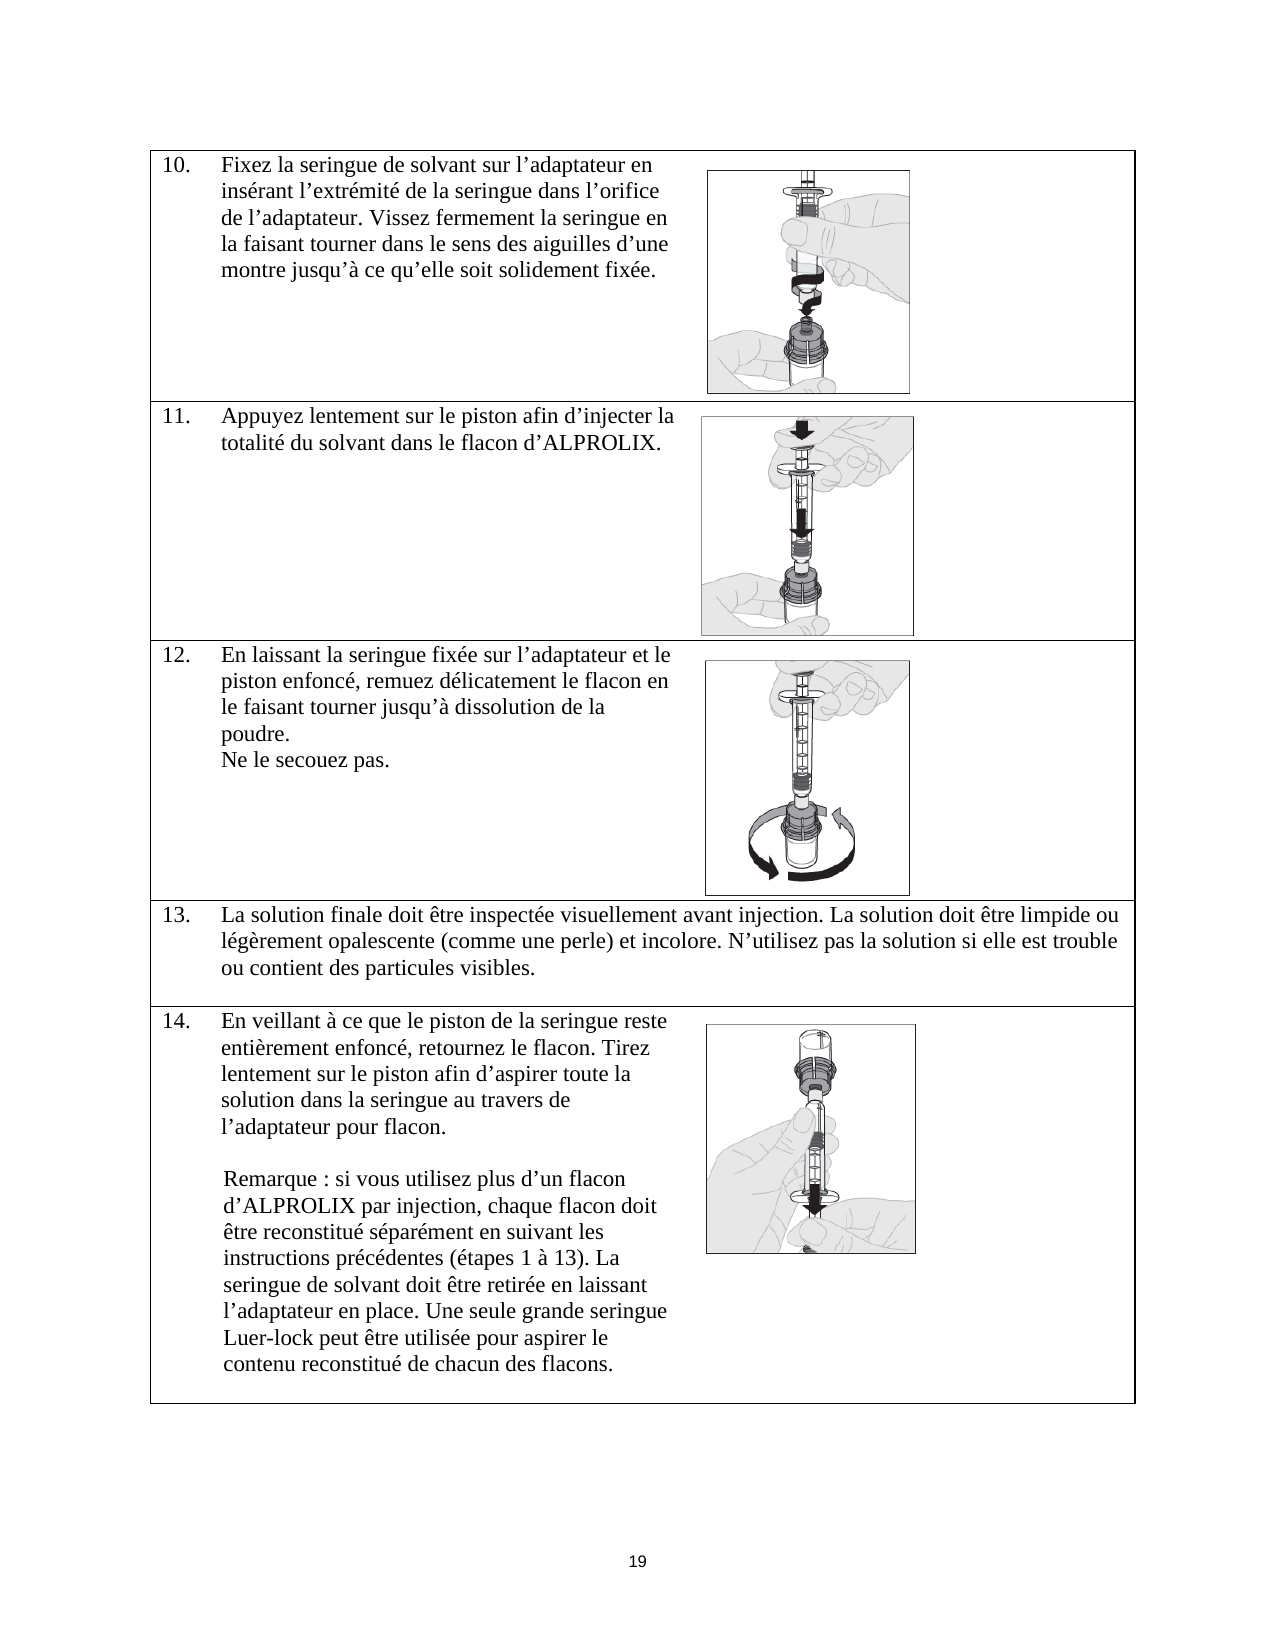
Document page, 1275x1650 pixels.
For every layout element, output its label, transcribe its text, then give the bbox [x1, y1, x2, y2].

table_cell [688, 402, 1134, 639]
table_cell 13. La solution finale doit être inspectée visuellement avant injection. La solution doit être limpide ou légèrement opalescente (comme une perle) et incolore. N’utilisez pas la solution si elle est trouble ou contient des particules visibles. [151, 901, 1134, 1006]
picture [699, 653, 914, 900]
picture [699, 164, 914, 399]
table_cell 10. Fixez la seringue de solvant sur l’adaptateur en insérant l’extrémité de la seringue dans l’orifice de l’adaptateur. Vissez fermement la seringue en la faisant tourner dans le sens des aiguilles d’une montre jusqu’à ce qu’elle soit solidement fixée. [151, 151, 687, 401]
table_cell 14. En veillant à ce que le piston de la seringue reste entièrement enfoncé, retournez le flacon. Tirez lentement sur le piston afin d’aspirer toute la solution dans la seringue au travers de l’adaptateur pour flacon. Remarque : si vous utilisez plus d’un flacon d’ALPROLIX par injection, chaque flacon doit être reconstitué séparément en suivant les instructions précédentes (étapes 1 à 13). La seringue de solvant doit être retirée en laissant l’adaptateur en place. Une seule grande seringue Luer-lock peut être utilisée pour aspirer le contenu reconstitué de chacun des flacons. [151, 1007, 687, 1403]
table_cell 11. Appuyez lentement sur le piston afin d’injecter la totalité du solvant dans le flacon d’ALPROLIX. [151, 402, 687, 639]
picture [695, 412, 917, 640]
table_cell [688, 641, 1134, 900]
table_cell [688, 151, 1134, 401]
table_cell [688, 1007, 1134, 1403]
table_cell 12. En laissant la seringue fixée sur l’adaptateur et le piston enfoncé, remuez délicatement le flacon en le faisant tourner jusqu’à dissolution de la poudre. Ne le secouez pas. [151, 641, 687, 900]
picture [699, 1019, 923, 1256]
